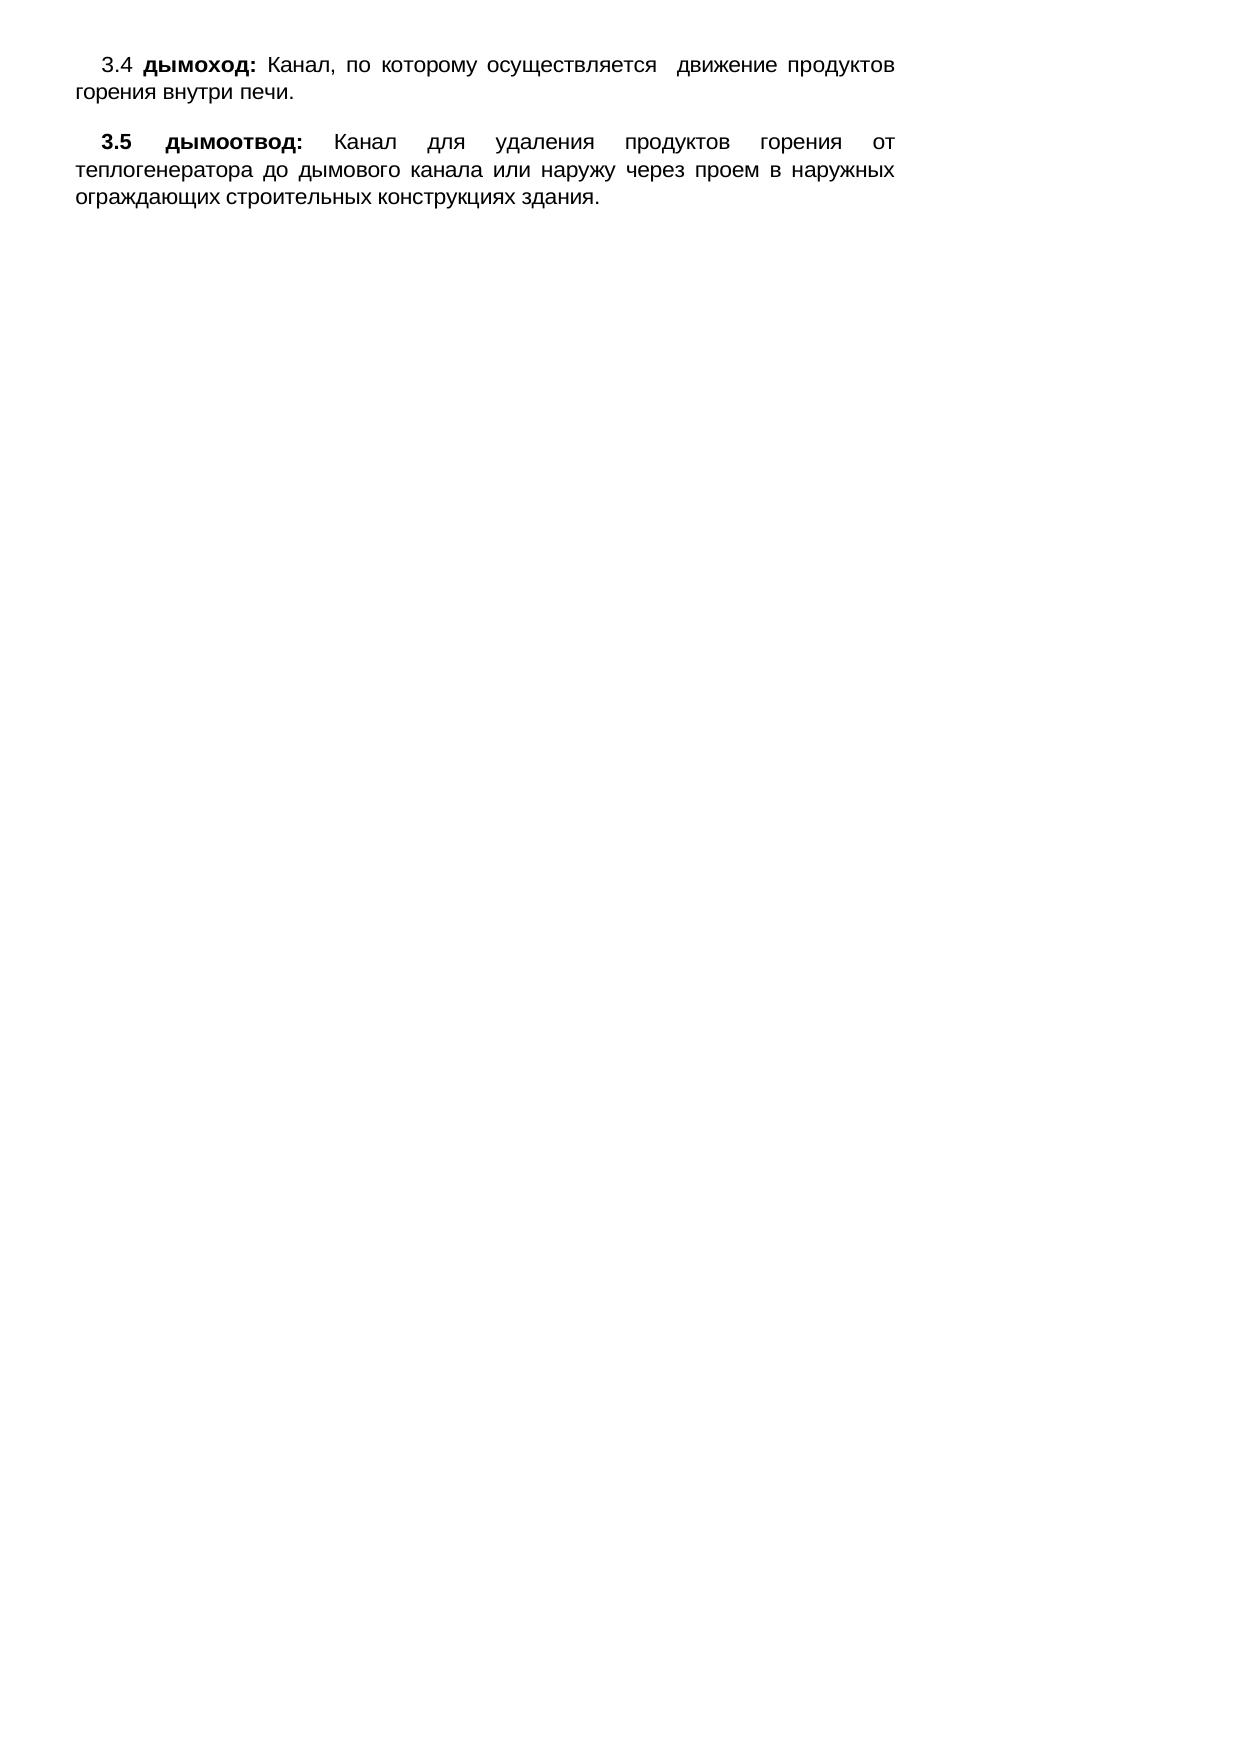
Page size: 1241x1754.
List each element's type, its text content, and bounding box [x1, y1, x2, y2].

list дымоотвод: Канал для удаления продуктов горения от теплогенератора до дымового канала или наружу через проем в наружных ограждающих строительных конструкциях здания. [75, 129, 896, 209]
list 3.4 дымоход: Канал, по которому осуществляется движение продуктов горения внутри печи. [75, 52, 895, 104]
